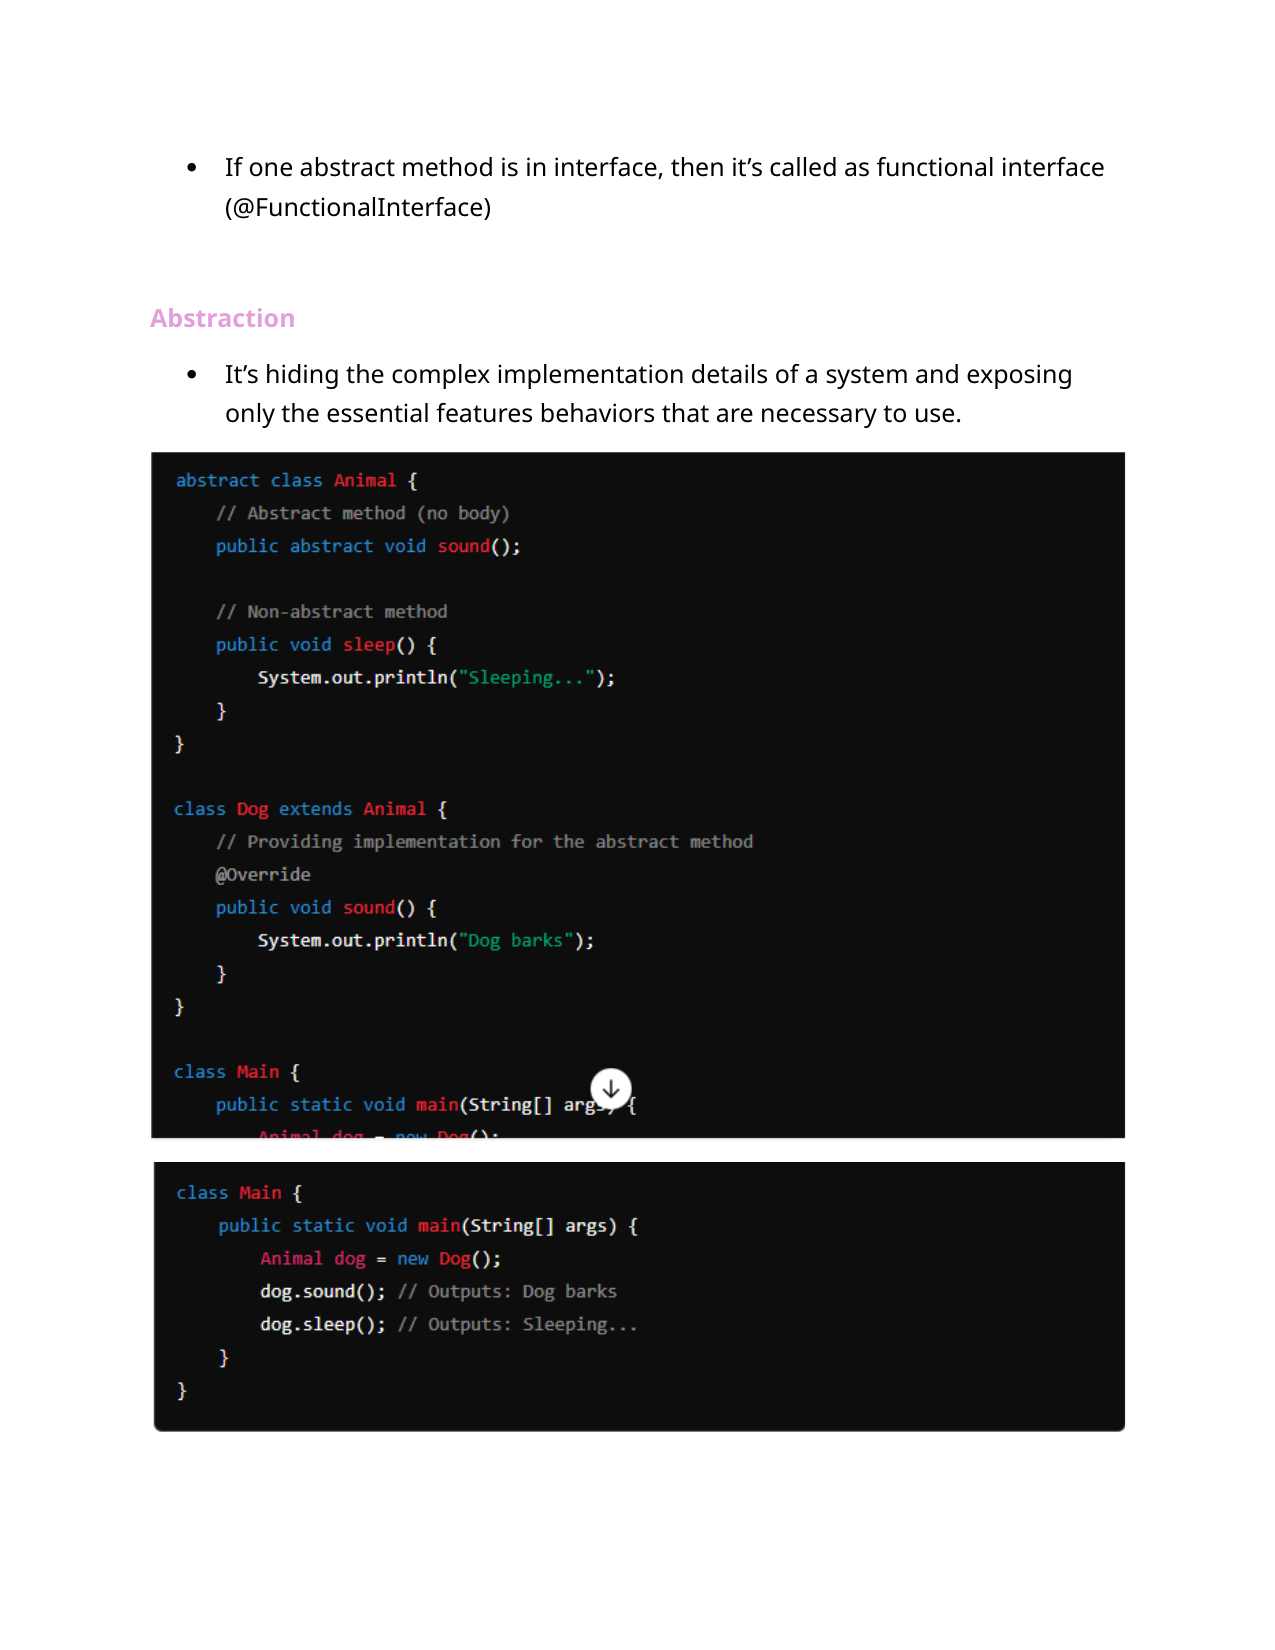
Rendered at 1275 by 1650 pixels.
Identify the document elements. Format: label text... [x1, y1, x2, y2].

text Abstraction [150, 301, 1125, 335]
list If one abstract method is in interface, then it’s called as functional interface (@FunctionalInterface) [187, 150, 1125, 223]
picture [150, 451, 1125, 1141]
list It’s hiding the complex implementation details of a system and exposing only the essential features behaviors that are necessary to use. [187, 357, 1125, 430]
picture [150, 1162, 1125, 1436]
